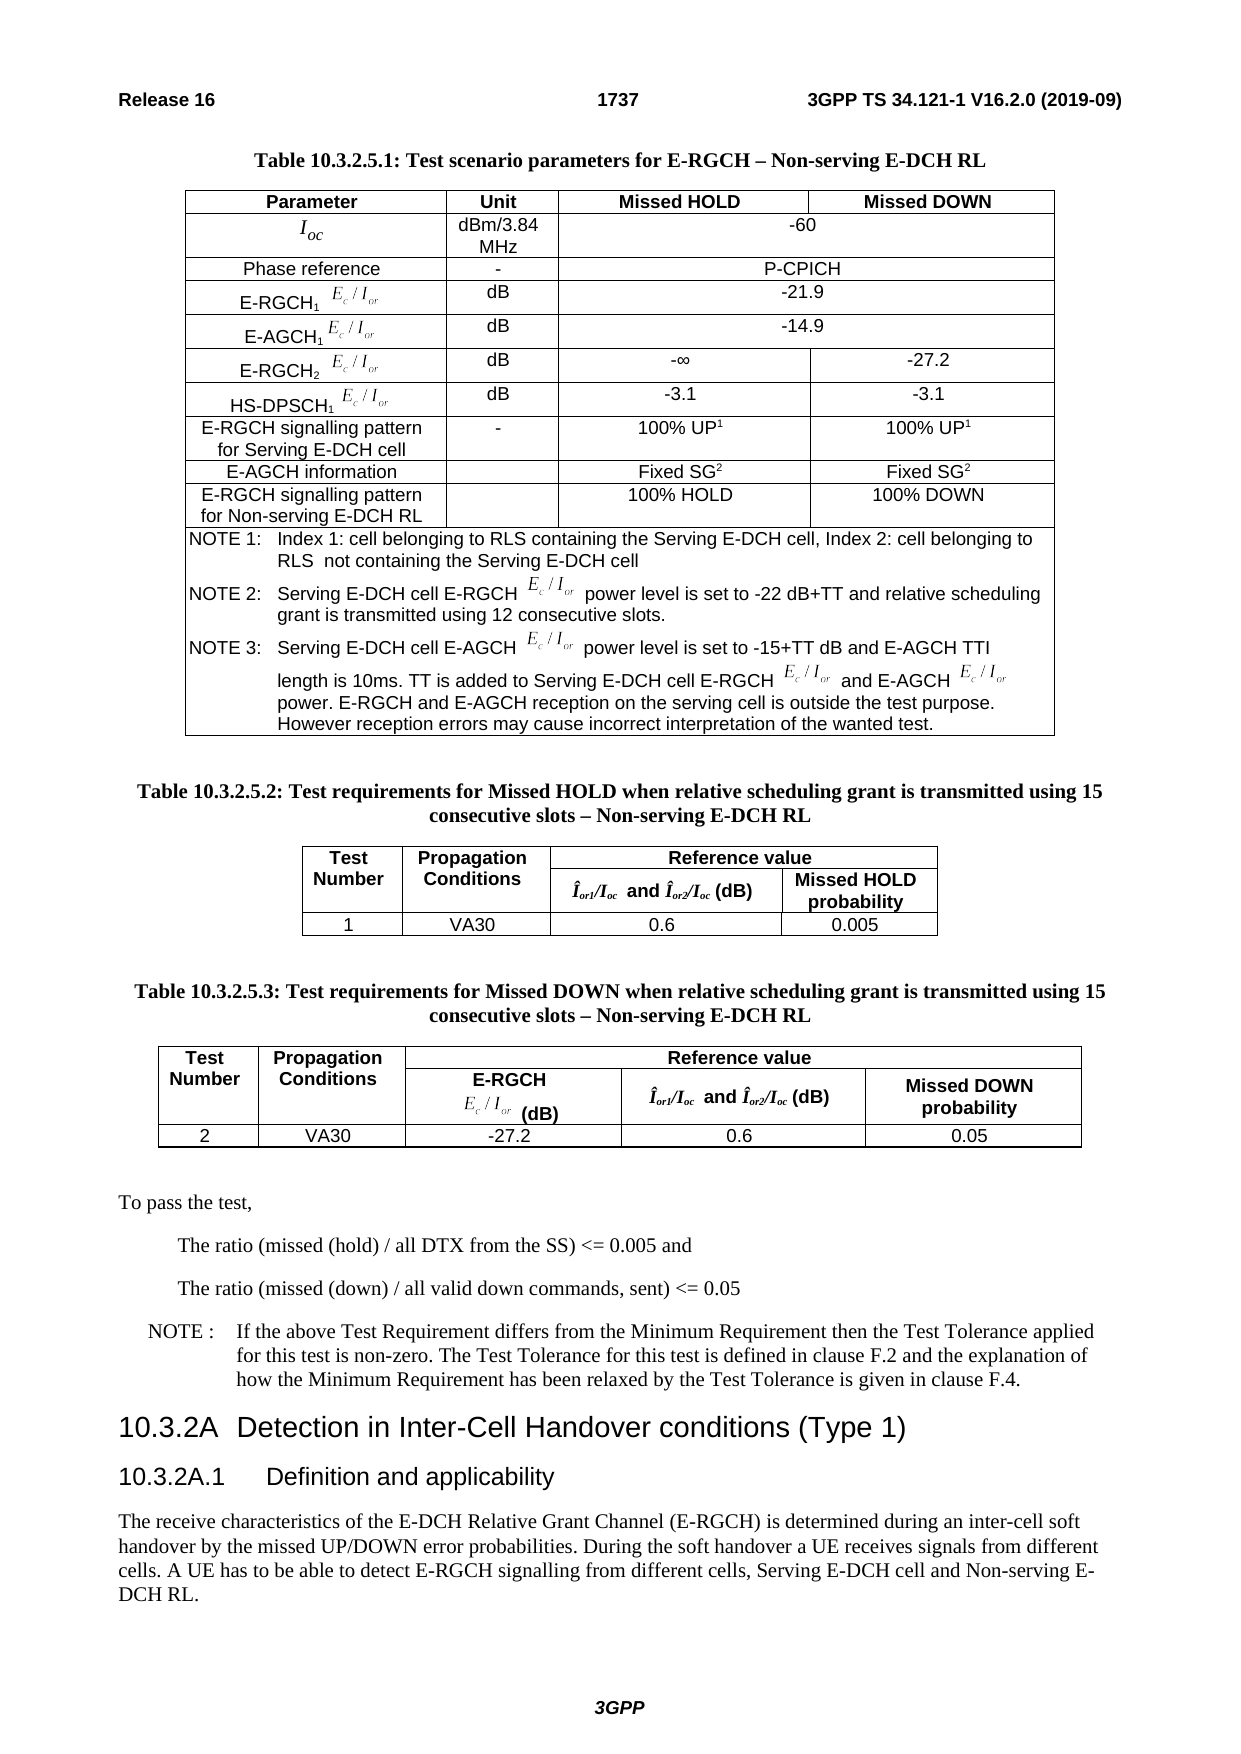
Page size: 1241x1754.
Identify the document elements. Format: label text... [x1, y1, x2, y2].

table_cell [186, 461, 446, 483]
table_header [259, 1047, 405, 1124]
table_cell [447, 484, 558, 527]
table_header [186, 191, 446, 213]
text The receive characteristics of the E-DCH Relative Grant Channel (E-RGCH) is determined during an inter-cell soft handover by the missed UP/DOWN error probabilities. During the soft handover a UE receives signals from different cells. A UE has to be able to detect E-RGCH signalling from different cells, Serving E-DCH cell and Non-serving E-DCH RL. [118, 1509, 1122, 1606]
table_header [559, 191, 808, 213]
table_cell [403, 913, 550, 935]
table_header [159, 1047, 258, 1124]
text The ratio (missed (hold) / all DTX from the SS) <= 0.005 and [148, 1233, 1122, 1257]
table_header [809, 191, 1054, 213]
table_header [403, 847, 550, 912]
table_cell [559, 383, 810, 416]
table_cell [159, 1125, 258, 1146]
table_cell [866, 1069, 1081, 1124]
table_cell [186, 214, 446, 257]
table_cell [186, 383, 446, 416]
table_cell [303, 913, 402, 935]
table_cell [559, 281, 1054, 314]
text Table 10.3.2.5.2: Test requirements for Missed HOLD when relative scheduling grant is transmitted using 15 consecutive slots – Non-serving E-DCH RL [118, 779, 1122, 827]
text NOTE : If the above Test Requirement differs from the Minimum Requirement then the Test Tolerance applied for this test is non-zero. The Test Tolerance for this test is defined in clause F.2 and the explanation of how the Minimum Requirement has been relaxed by the Test Tolerance is given in clause F.4. [148, 1319, 1122, 1391]
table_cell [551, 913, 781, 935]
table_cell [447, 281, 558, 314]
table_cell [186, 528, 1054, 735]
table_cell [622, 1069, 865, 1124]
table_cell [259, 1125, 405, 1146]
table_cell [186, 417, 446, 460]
text Table 10.3.2.5.3: Test requirements for Missed DOWN when relative scheduling grant is transmitted using 15 consecutive slots – Non-serving E-DCH RL [118, 979, 1122, 1027]
text The ratio (missed (down) / all valid down commands, sent) <= 0.05 [148, 1276, 1122, 1300]
text To pass the test, [118, 1190, 1122, 1214]
subtitle 10.3.2A.1 Definition and applicability [118, 1462, 1122, 1491]
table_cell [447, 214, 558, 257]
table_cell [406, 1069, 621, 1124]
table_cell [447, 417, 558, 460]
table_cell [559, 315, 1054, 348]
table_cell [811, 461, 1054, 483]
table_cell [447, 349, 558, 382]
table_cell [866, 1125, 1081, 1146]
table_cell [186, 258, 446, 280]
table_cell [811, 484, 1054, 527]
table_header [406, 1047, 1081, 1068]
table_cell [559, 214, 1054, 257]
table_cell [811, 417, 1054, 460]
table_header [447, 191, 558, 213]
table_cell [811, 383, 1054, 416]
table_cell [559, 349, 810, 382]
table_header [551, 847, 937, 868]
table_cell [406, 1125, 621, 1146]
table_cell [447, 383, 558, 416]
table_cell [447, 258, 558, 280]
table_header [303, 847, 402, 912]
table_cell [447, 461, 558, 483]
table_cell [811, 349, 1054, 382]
subtitle 10.3.2A Detection in Inter-Cell Handover conditions (Type 1) [118, 1410, 1122, 1443]
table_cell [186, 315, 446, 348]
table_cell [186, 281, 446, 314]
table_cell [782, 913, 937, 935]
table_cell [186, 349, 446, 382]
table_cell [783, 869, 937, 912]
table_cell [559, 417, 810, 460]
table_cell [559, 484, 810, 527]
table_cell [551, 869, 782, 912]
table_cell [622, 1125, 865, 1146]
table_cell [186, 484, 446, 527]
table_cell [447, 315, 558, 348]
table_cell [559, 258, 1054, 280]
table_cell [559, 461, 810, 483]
text Table 10.3.2.5.1: Test scenario parameters for E-RGCH – Non-serving E-DCH RL [118, 147, 1122, 172]
